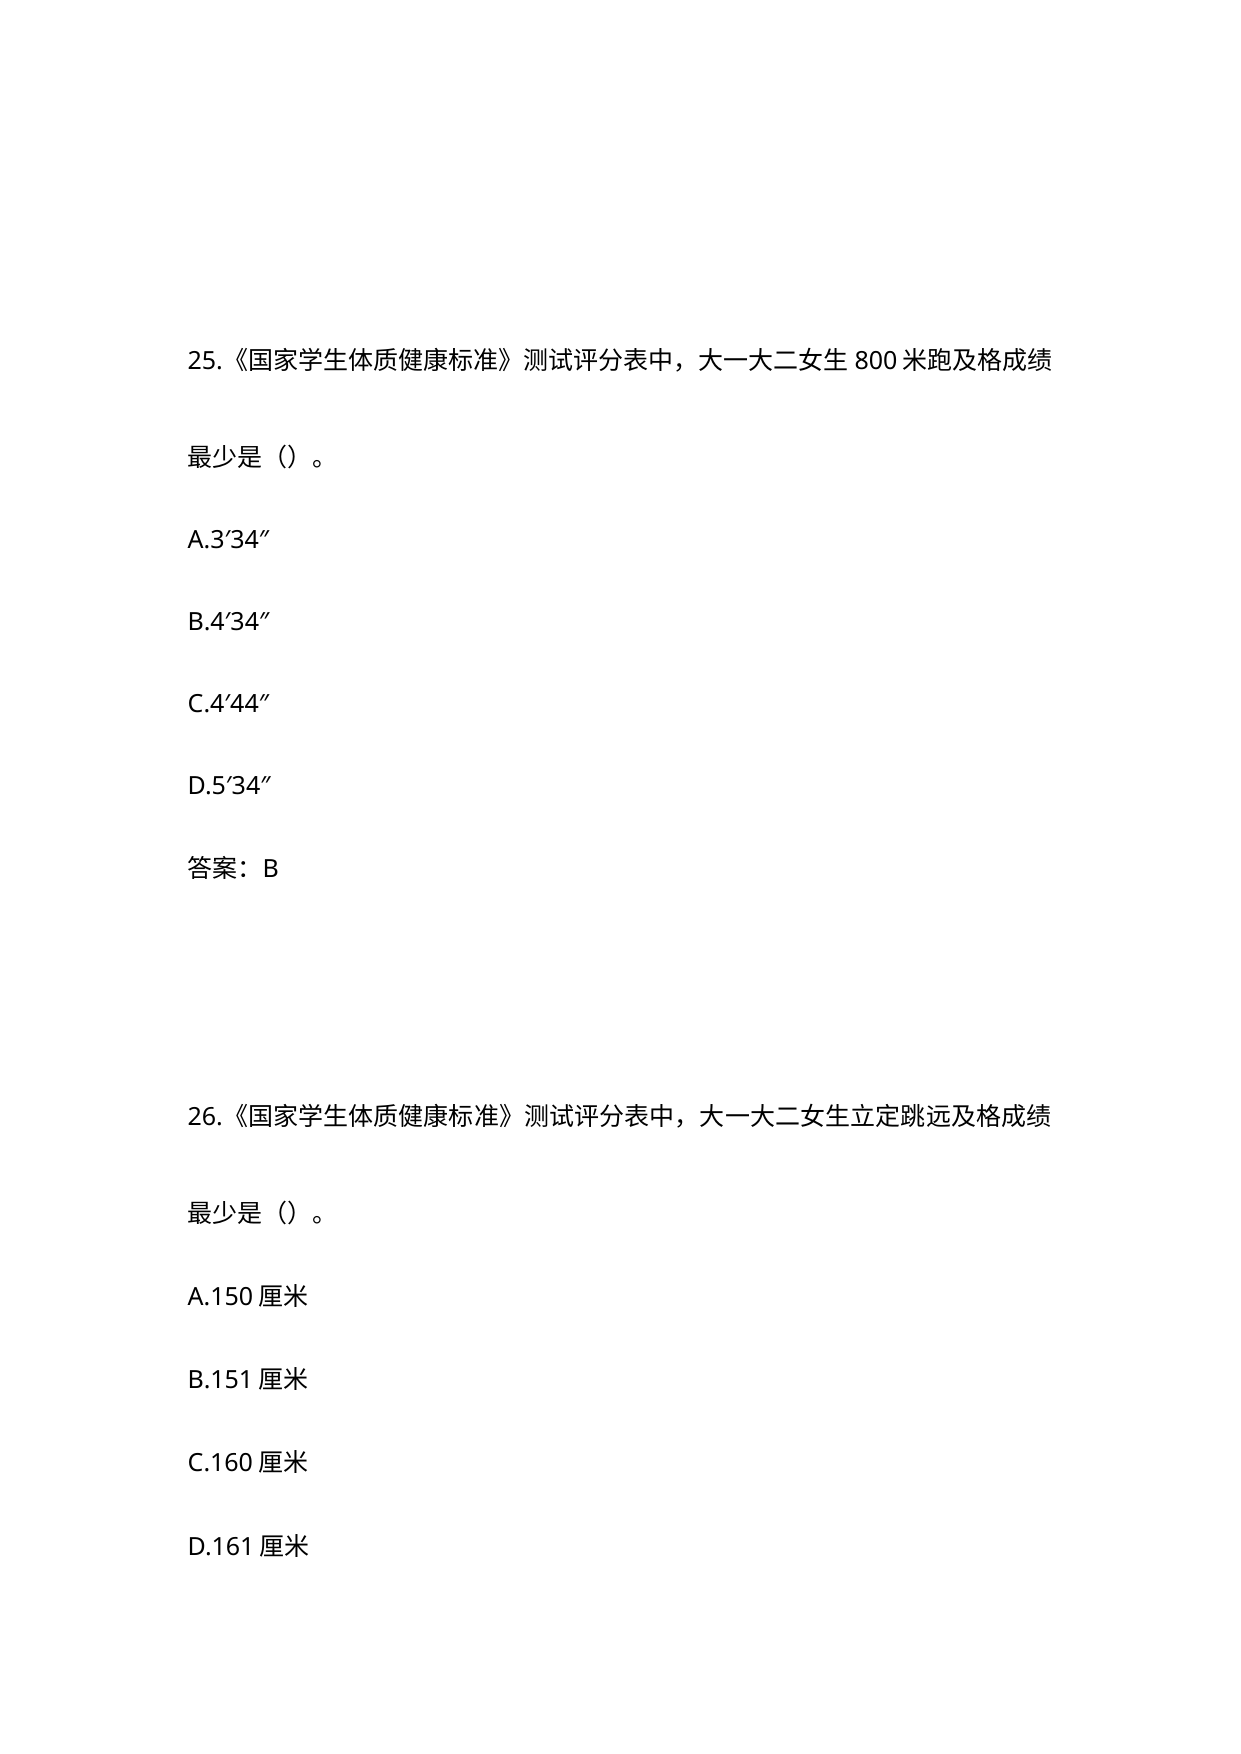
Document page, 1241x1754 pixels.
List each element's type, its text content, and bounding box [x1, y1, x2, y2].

text B.151厘米 [187, 1345, 1053, 1410]
text A.150厘米 [187, 1262, 1053, 1327]
text C.4′44″ [187, 671, 1053, 736]
text 26.《国家学生体质健康标准》测试评分表中，大一大二女生立定跳远及格成绩最少是（）。 [187, 1082, 1053, 1244]
text C.160厘米 [187, 1428, 1053, 1493]
text D.5′34″ [187, 752, 1053, 817]
text A.3′34″ [187, 507, 1053, 572]
text 答案：B [187, 834, 1053, 899]
text 25.《国家学生体质健康标准》测试评分表中，大一大二女生800米跑及格成绩最少是（）。 [187, 326, 1053, 488]
text D.161厘米 [187, 1512, 1053, 1577]
text B.4′34″ [187, 588, 1053, 653]
